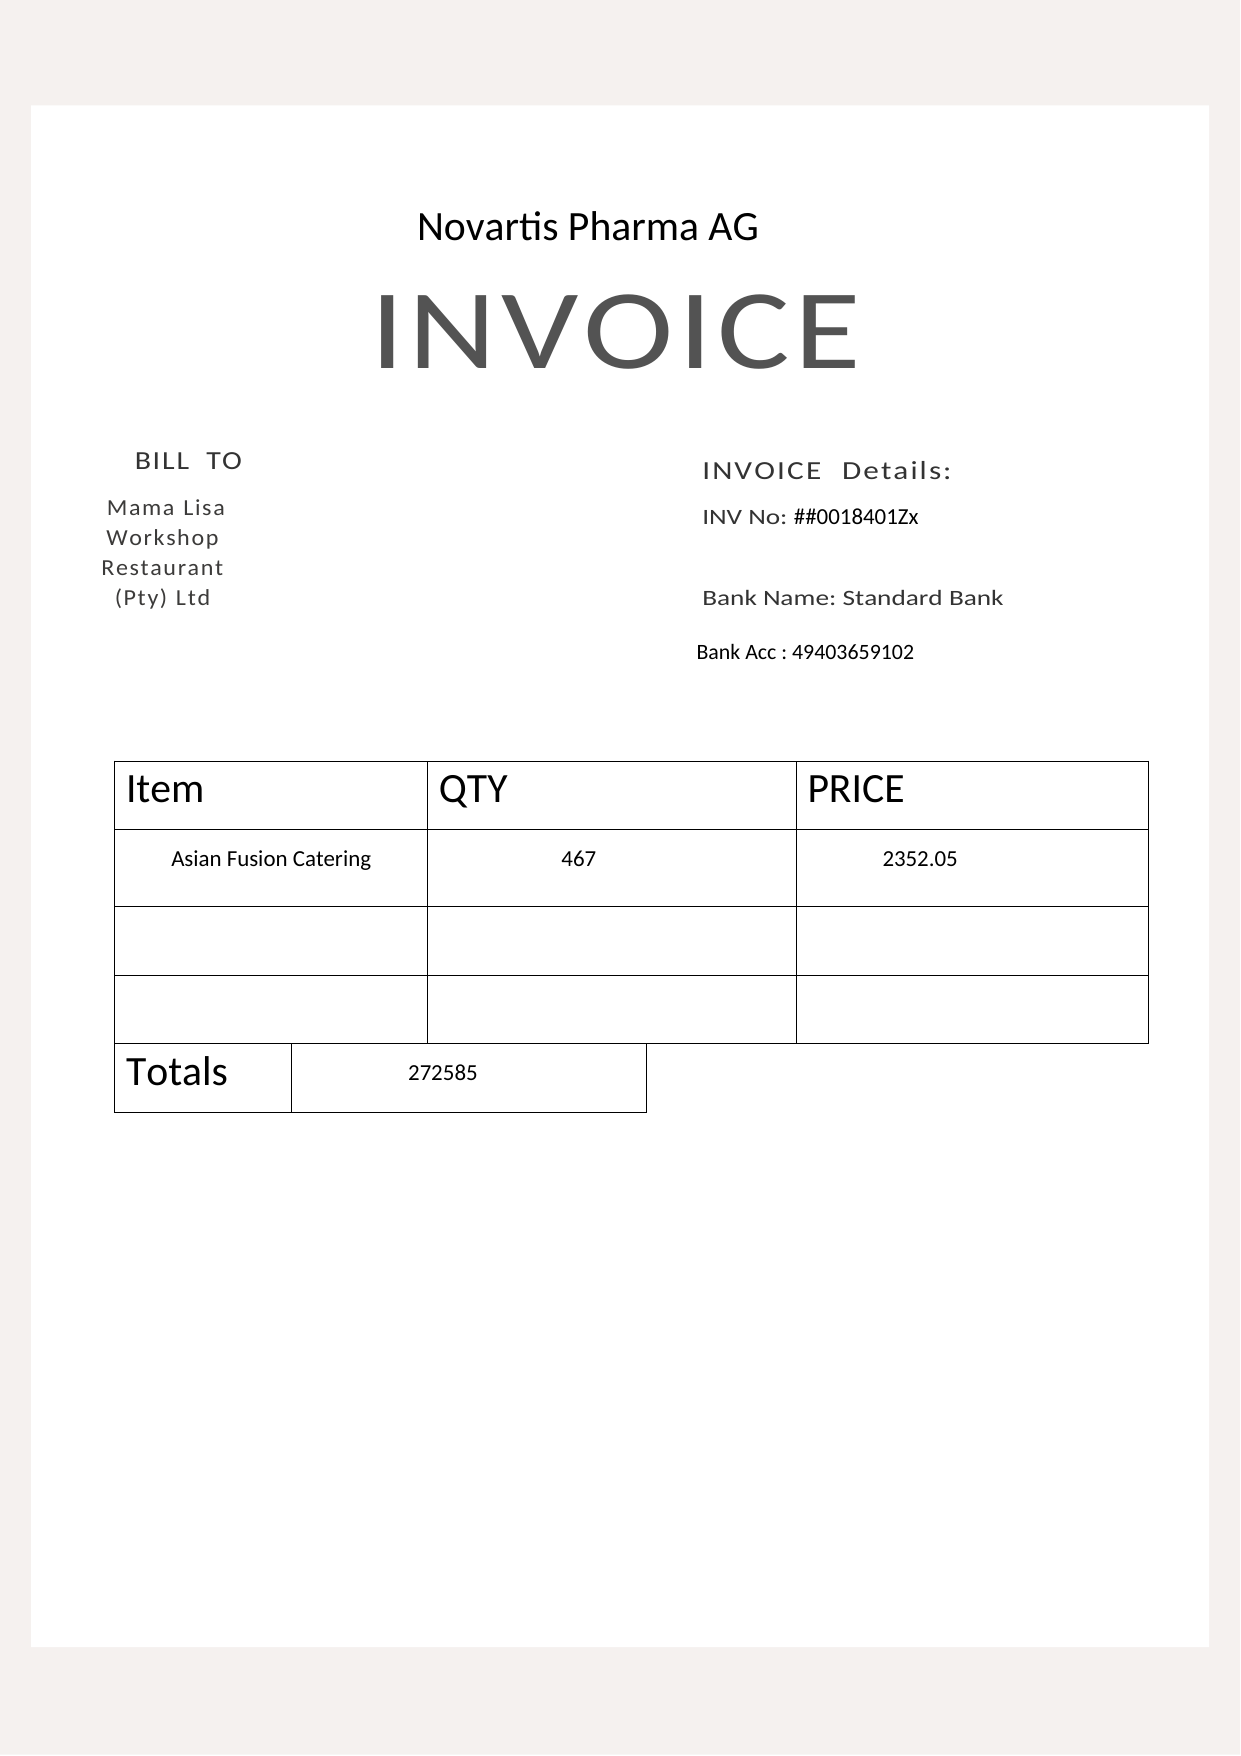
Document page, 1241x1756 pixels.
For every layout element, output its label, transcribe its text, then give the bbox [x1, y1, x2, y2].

table_header Item [115, 762, 427, 829]
table_header PRICE [797, 762, 1148, 829]
table_header QTY [428, 762, 796, 829]
text Mama Lisa Workshop Restaurant (Pty) Ltd [76, 491, 248, 612]
subtitle INVOICE Details: [702, 454, 1188, 486]
title INVOICE [370, 258, 870, 397]
table_cell [797, 907, 1148, 974]
text Bank Acc : 49403659102 [637, 638, 1188, 665]
subtitle BILL TO [134, 444, 248, 476]
table_cell Asian Fusion Catering [115, 830, 427, 906]
table_cell [115, 907, 427, 974]
title Novartis Pharma AG [370, 200, 870, 251]
table_cell [428, 976, 796, 1043]
table_cell [428, 907, 796, 974]
table_cell 272585 [292, 1044, 646, 1112]
text INV No: ##0018401Zx Bank Name: Standard Bank [702, 502, 1188, 638]
table_cell 467 [428, 830, 796, 906]
table_cell Totals [115, 1044, 291, 1112]
table_cell [115, 976, 427, 1043]
table_cell 2352.05 [797, 830, 1148, 906]
table_cell [797, 976, 1148, 1043]
